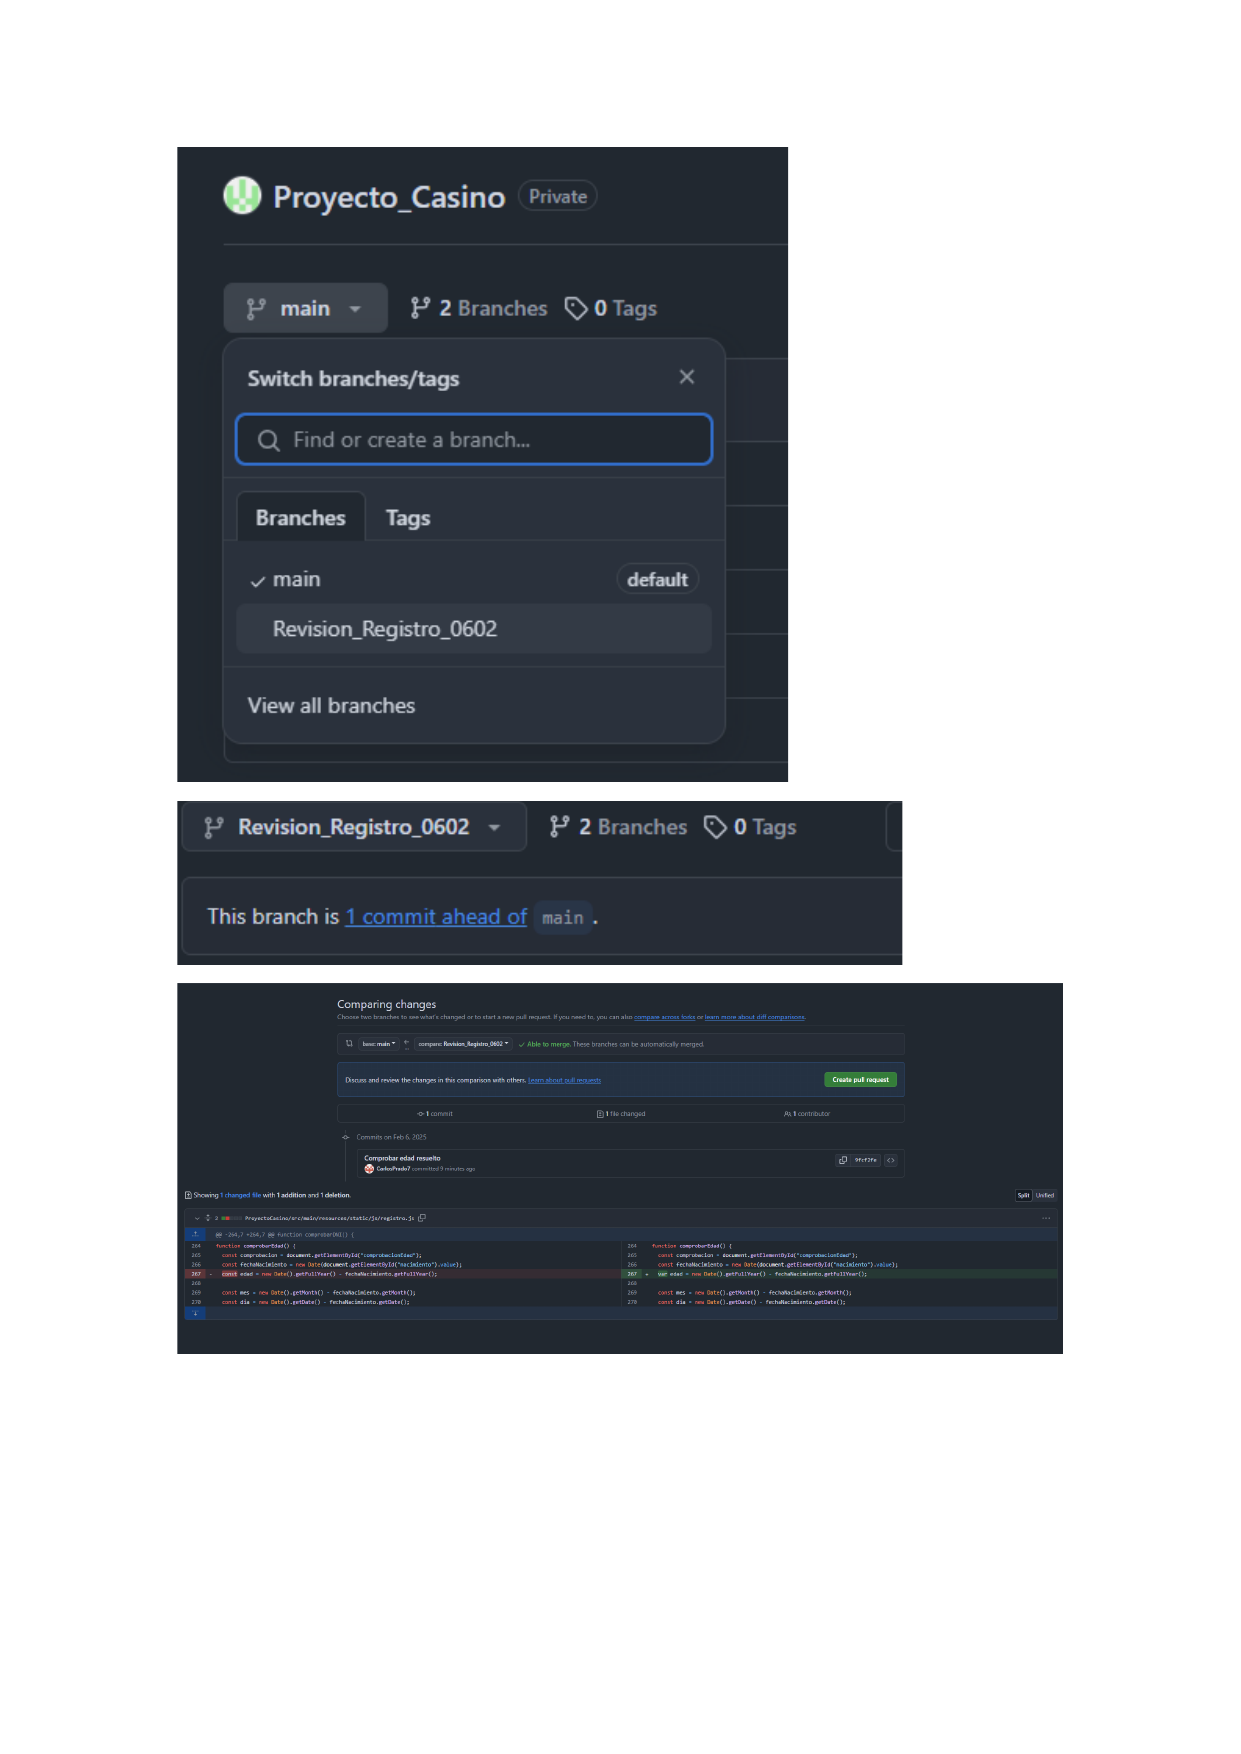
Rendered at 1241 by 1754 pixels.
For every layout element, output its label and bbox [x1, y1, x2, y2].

picture [177, 983, 1063, 1354]
picture [177, 147, 789, 782]
picture [177, 801, 903, 965]
